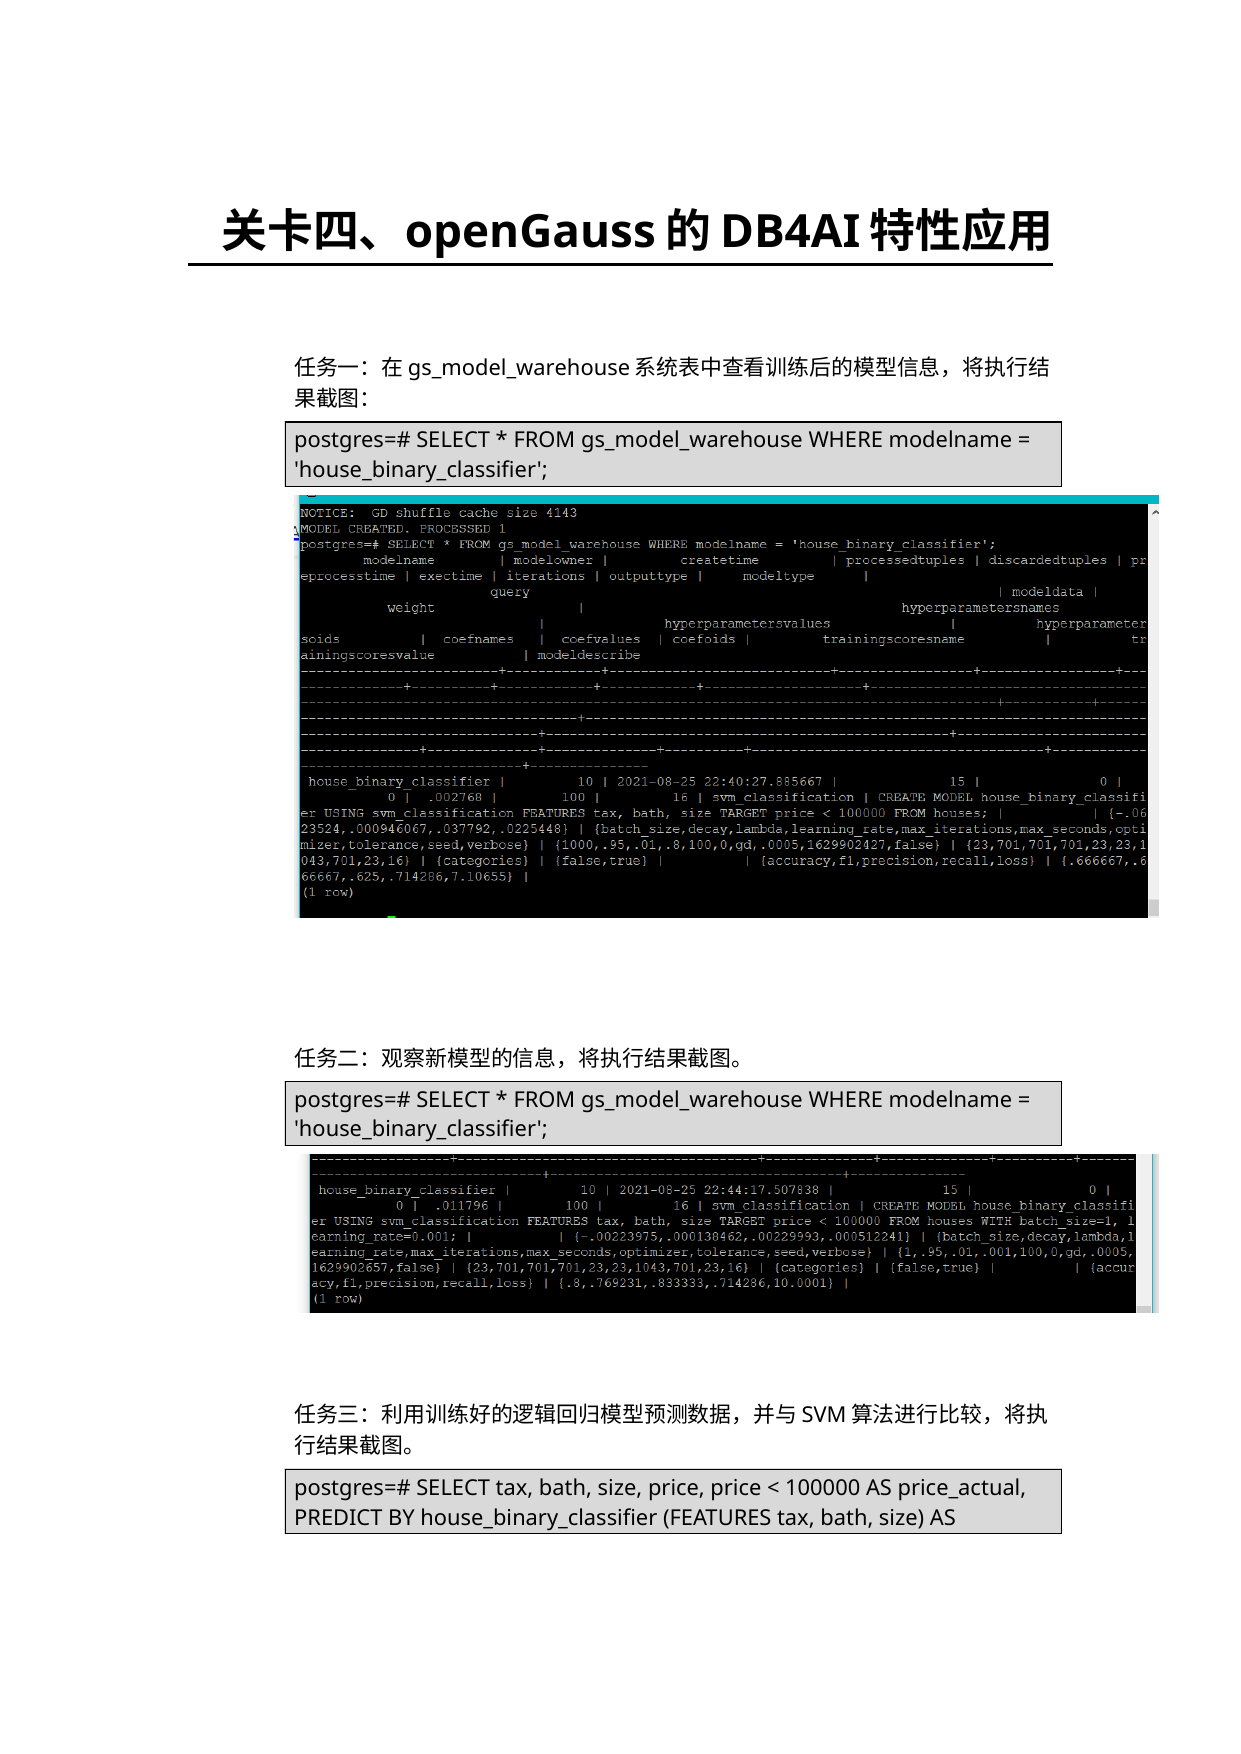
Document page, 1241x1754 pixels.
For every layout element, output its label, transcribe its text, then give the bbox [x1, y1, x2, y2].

text postgres=# SELECT * FROM gs_model_warehouse WHERE modelname = 'house_binary_classifier'; [286, 1082, 1061, 1145]
subtitle 关卡四、openGauss的DB4AI特性应用 [187, 194, 1053, 266]
picture [293, 495, 1159, 918]
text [286, 1470, 1061, 1533]
text postgres=# SELECT * FROM gs_model_warehouse WHERE modelname = 'house_binary_classifier'; [286, 423, 1061, 486]
text 任务一：在gs_model_warehouse系统表中查看训练后的模型信息，将执行结果截图： [294, 349, 1053, 413]
text 任务二：观察新模型的信息，将执行结果截图。 [294, 1041, 1053, 1072]
text 任务三：利用训练好的逻辑回归模型预测数据，并与SVM算法进行比较，将执行结果截图。 [294, 1397, 1053, 1460]
picture [293, 1154, 1159, 1313]
